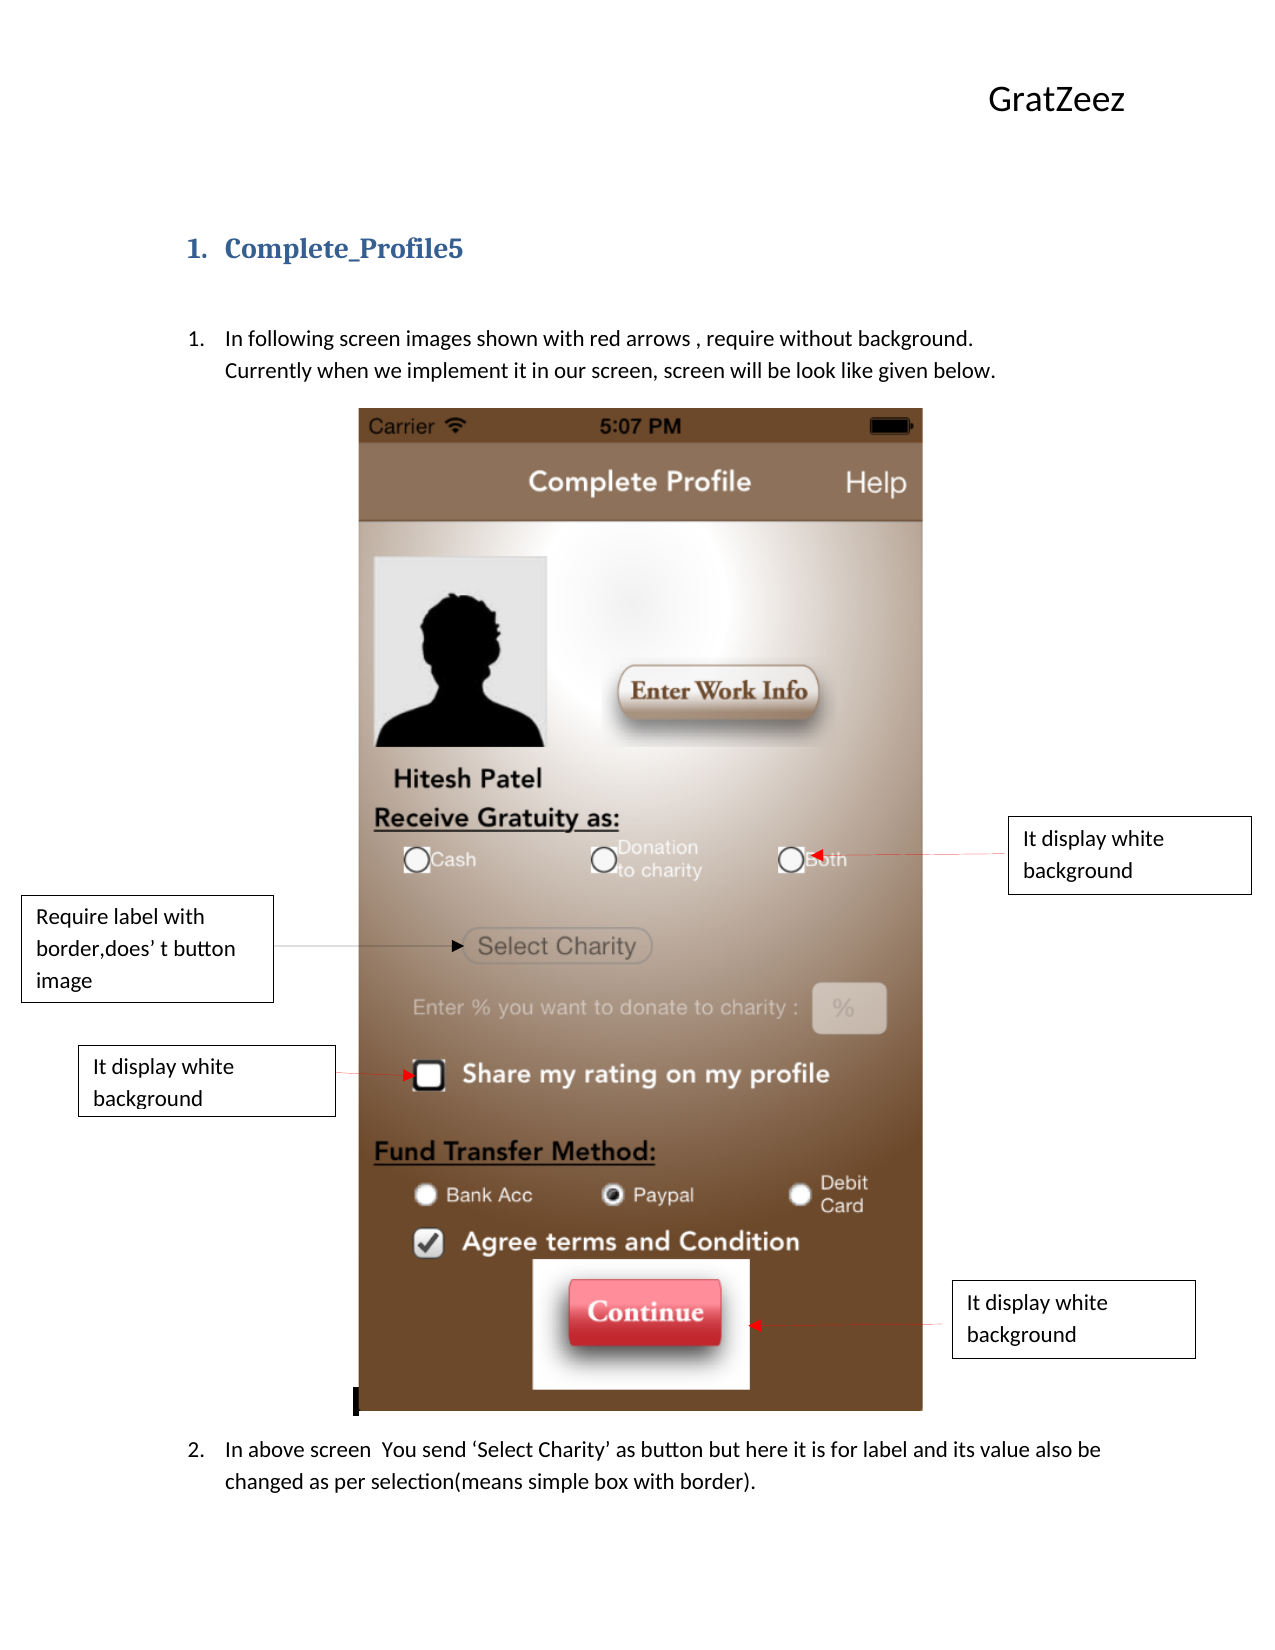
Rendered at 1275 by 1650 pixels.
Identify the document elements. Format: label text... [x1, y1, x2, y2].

list Currently when we implement it in our screen, screen will be look like given below. [225, 356, 1125, 384]
subtitle Complete_Profile5 [187, 232, 1125, 266]
list In following screen images shown with red arrows , require without background. [187, 324, 1125, 352]
list In above screen You send ‘Select Charity’ as button but here it is for label and its value also be changed as per selection(means simple box with border). [187, 1435, 1125, 1496]
picture [358, 408, 923, 1411]
